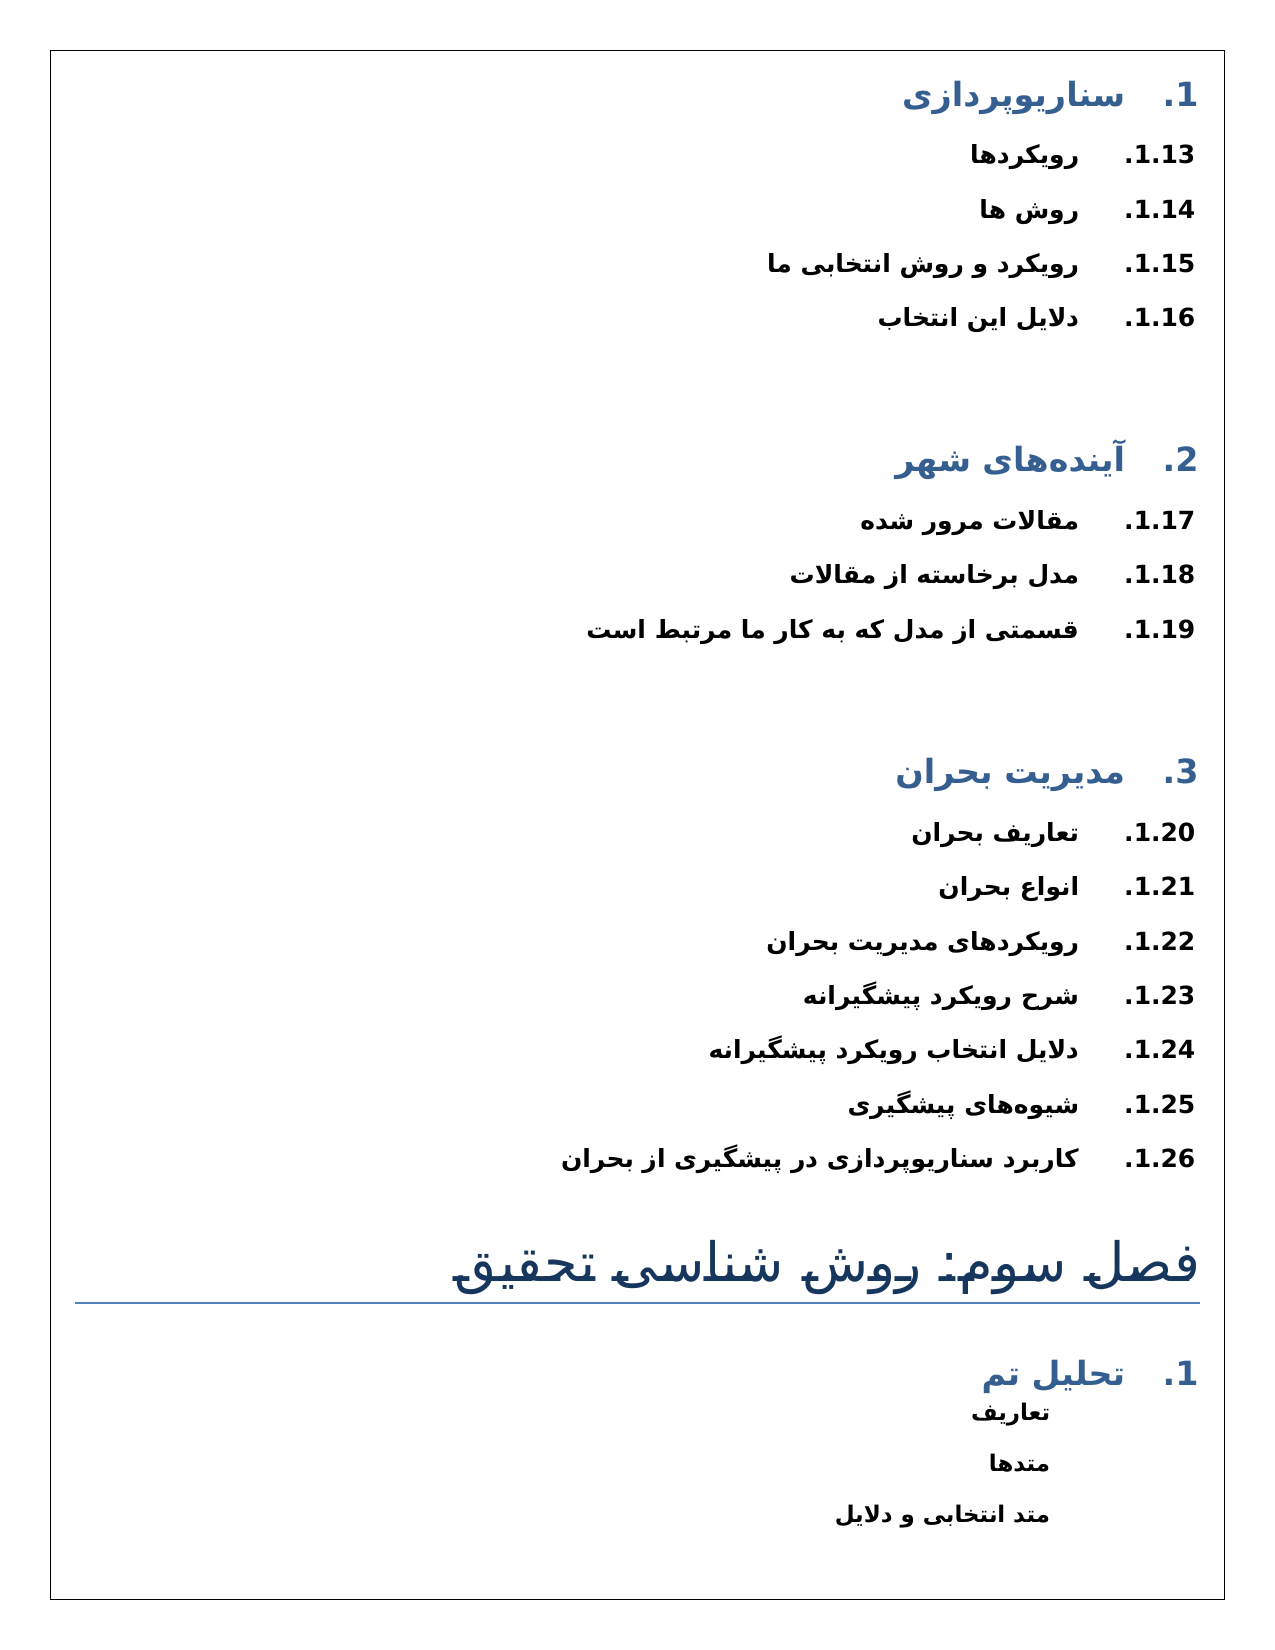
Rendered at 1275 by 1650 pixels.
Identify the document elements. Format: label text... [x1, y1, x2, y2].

subtitle مدیریت بحران [75, 752, 1162, 791]
subtitle کاربرد سناریوپردازی در پیشگیری از بحران [75, 1144, 1124, 1173]
subtitle سناریوپردازی [75, 75, 1162, 114]
subtitle شرح رویکرد پیشگیرانه [75, 981, 1124, 1010]
subtitle تعاریف بحران [75, 818, 1124, 847]
subtitle دلایل این انتخاب [75, 303, 1124, 333]
subtitle انواع بحران [75, 872, 1124, 901]
subtitle قسمتی از مدل که به کار ما مرتبط است [75, 615, 1124, 644]
subtitle تحلیل تم [75, 1354, 1162, 1393]
text متد انتخابی و دلایل [75, 1502, 1200, 1528]
subtitle مقالات مرور شده [75, 506, 1124, 536]
subtitle روش ها [75, 195, 1124, 224]
title فصل سوم: روش شناسی تحقیق [75, 1231, 1200, 1302]
text تعاریف [75, 1399, 1200, 1425]
subtitle مدل برخاسته از مقالات [75, 561, 1124, 590]
text متدها [75, 1450, 1200, 1477]
subtitle رویکردهای مدیریت بحران [75, 927, 1124, 956]
subtitle شیوه‌های پیشگیری [75, 1090, 1124, 1119]
subtitle دلایل انتخاب رویکرد پیشگیرانه [75, 1035, 1124, 1064]
subtitle رویکردها [75, 140, 1124, 169]
subtitle رویکرد و روش انتخابی ما [75, 249, 1124, 278]
subtitle آینده‌های شهر [75, 441, 1162, 480]
